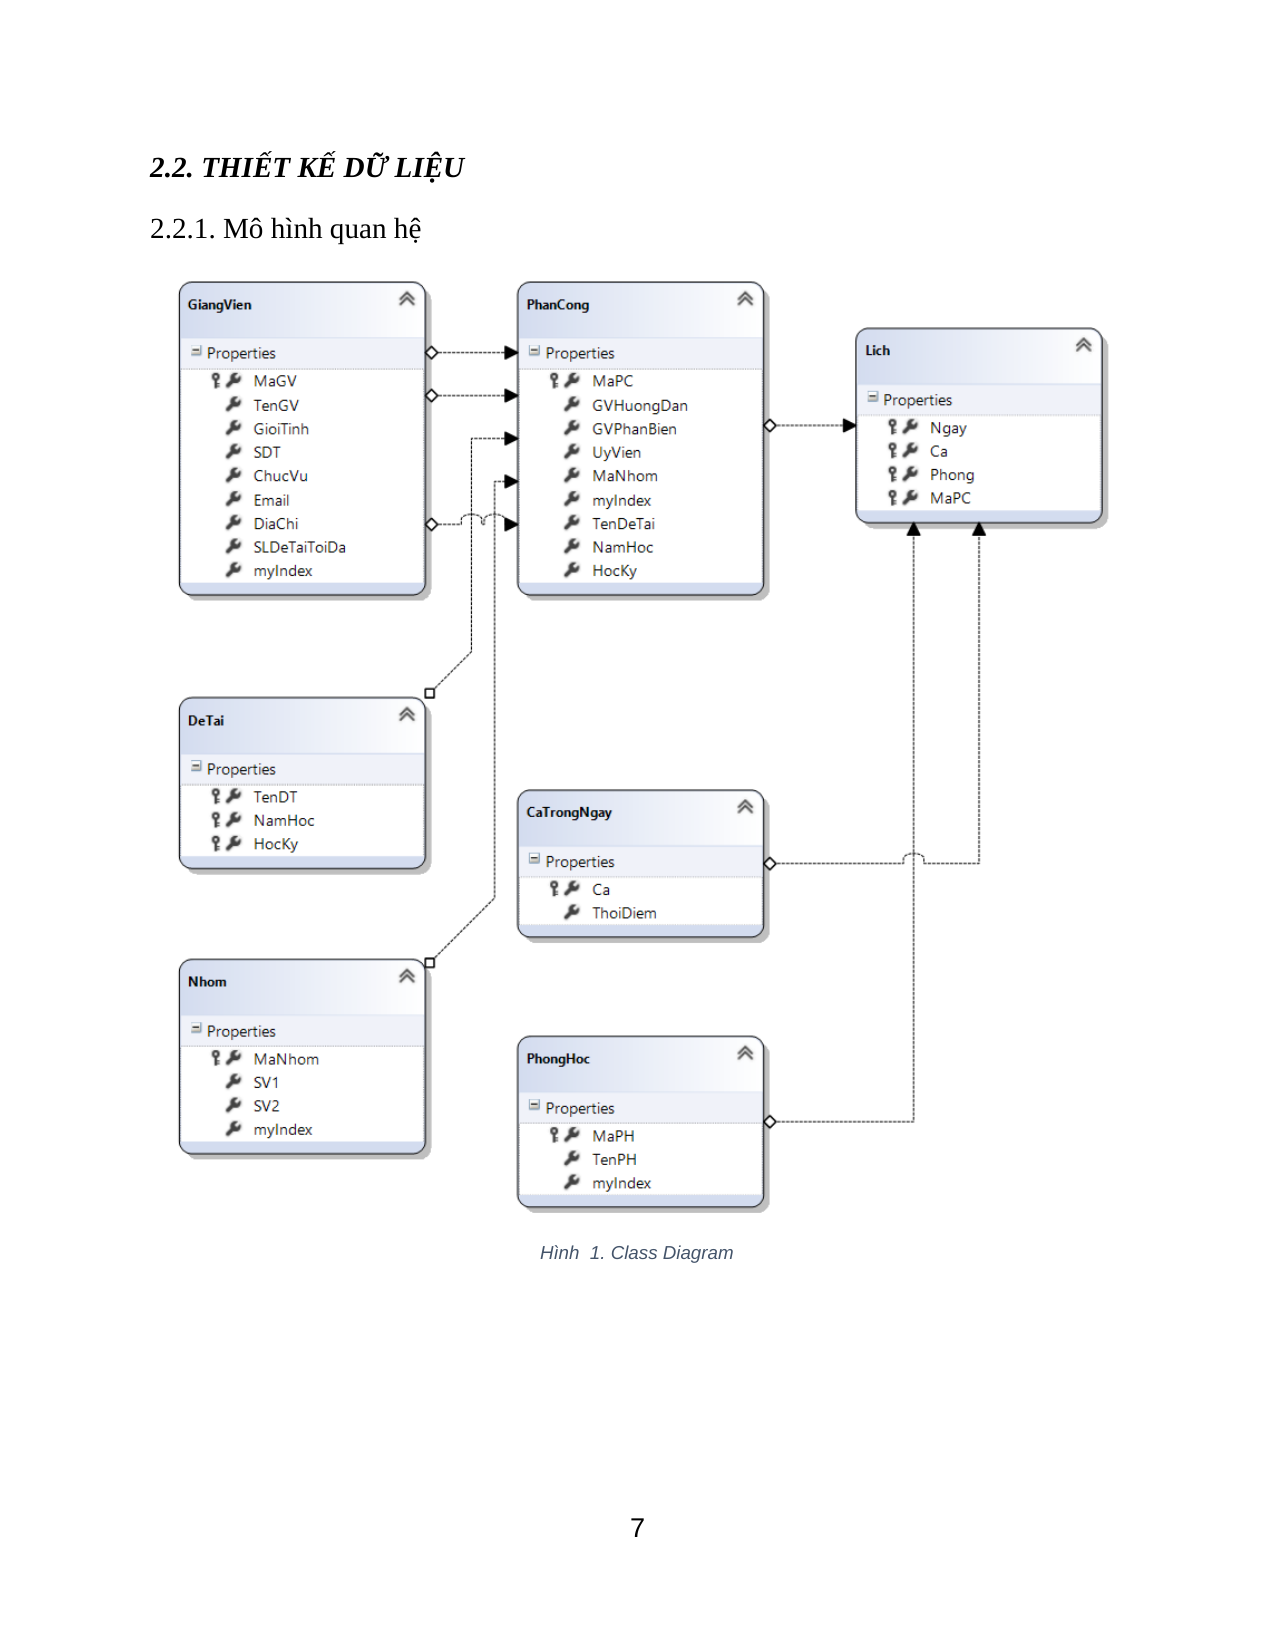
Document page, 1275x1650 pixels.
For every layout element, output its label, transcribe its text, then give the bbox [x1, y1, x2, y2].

subtitle 2.2.1. Mô hình quan hệ [150, 211, 1125, 245]
picture [150, 247, 1124, 1223]
subtitle 2.2. THIẾT KẾ DỮ LIỆU [150, 150, 1125, 183]
text Hình 1. Class Diagram [150, 1241, 1125, 1263]
